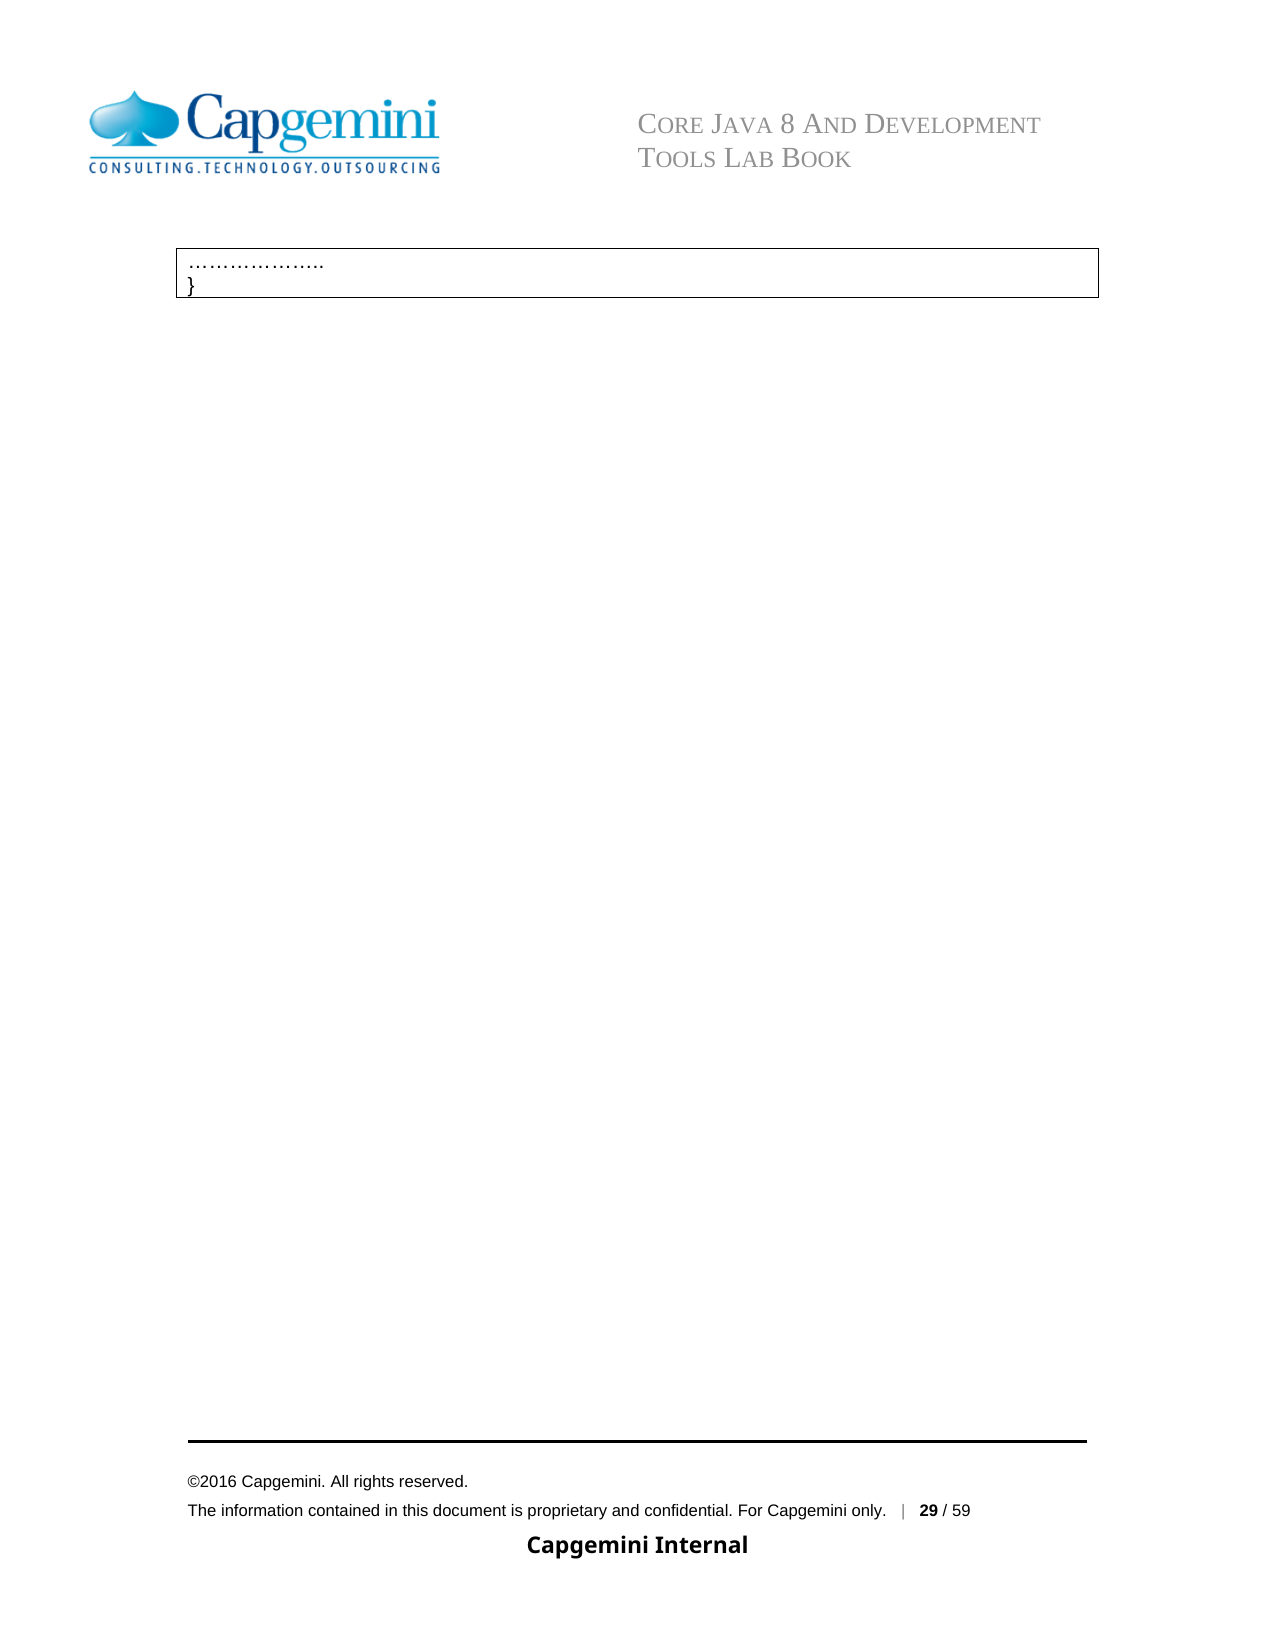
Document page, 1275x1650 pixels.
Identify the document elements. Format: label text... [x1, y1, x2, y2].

picture [87, 89, 443, 177]
